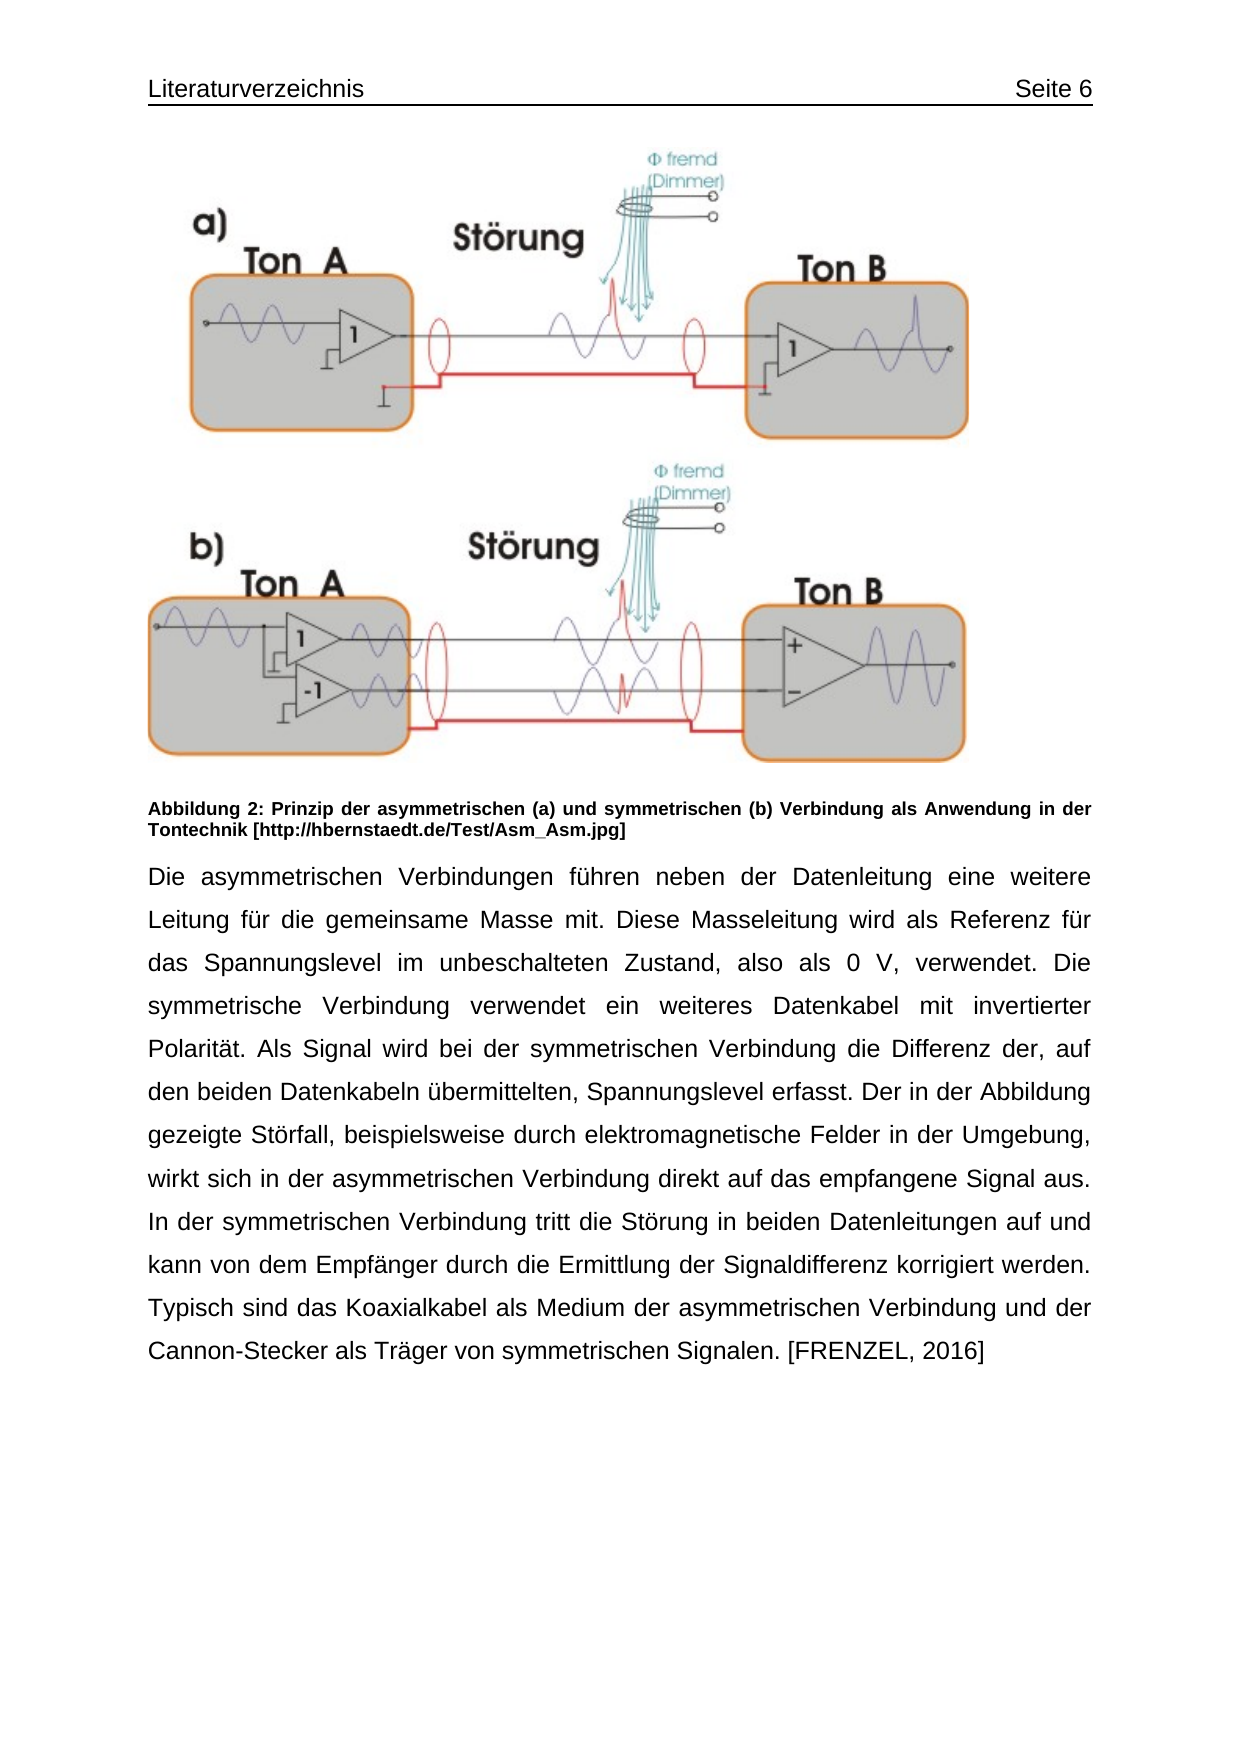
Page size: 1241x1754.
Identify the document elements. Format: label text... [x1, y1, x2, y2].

text Abbildung 2: Prinzip der asymmetrischen (a) und symmetrischen (b) Verbindung als Anwendung in der Tontechnik [http://hbernstaedt.de/Test/Asm_Asm.jpg] [148, 798, 1093, 841]
picture [147, 147, 970, 763]
text Die asymmetrischen Verbindungen führen neben der Datenleitung eine weitere Leitung für die gemeinsame Masse mit. Diese Masseleitung wird als Referenz für das Spannungslevel im unbeschalteten Zustand, also als 0 V, verwendet. Die symmetrische Verbindung verwendet ein weiteres Datenkabel mit invertierter Polarität. Als Signal wird bei der symmetrischen Verbindung die Differenz der, auf den beiden Datenkabeln übermittelten, Spannungslevel erfasst. Der in der Abbildung gezeigte Störfall, beispielsweise durch elektromagnetische Felder in der Umgebung, wirkt sich in der asymmetrischen Verbindung direkt auf das empfangene Signal aus. In der symmetrischen Verbindung tritt die Störung in beiden Datenleitungen auf und kann von dem Empfänger durch die Ermittlung der Signaldifferenz korrigiert werden. Typisch sind das Koaxialkabel als Medium der asymmetrischen Verbindung und der Cannon-Stecker als Träger von symmetrischen Signalen. [FRENZEL, 2016] [148, 862, 1093, 1365]
